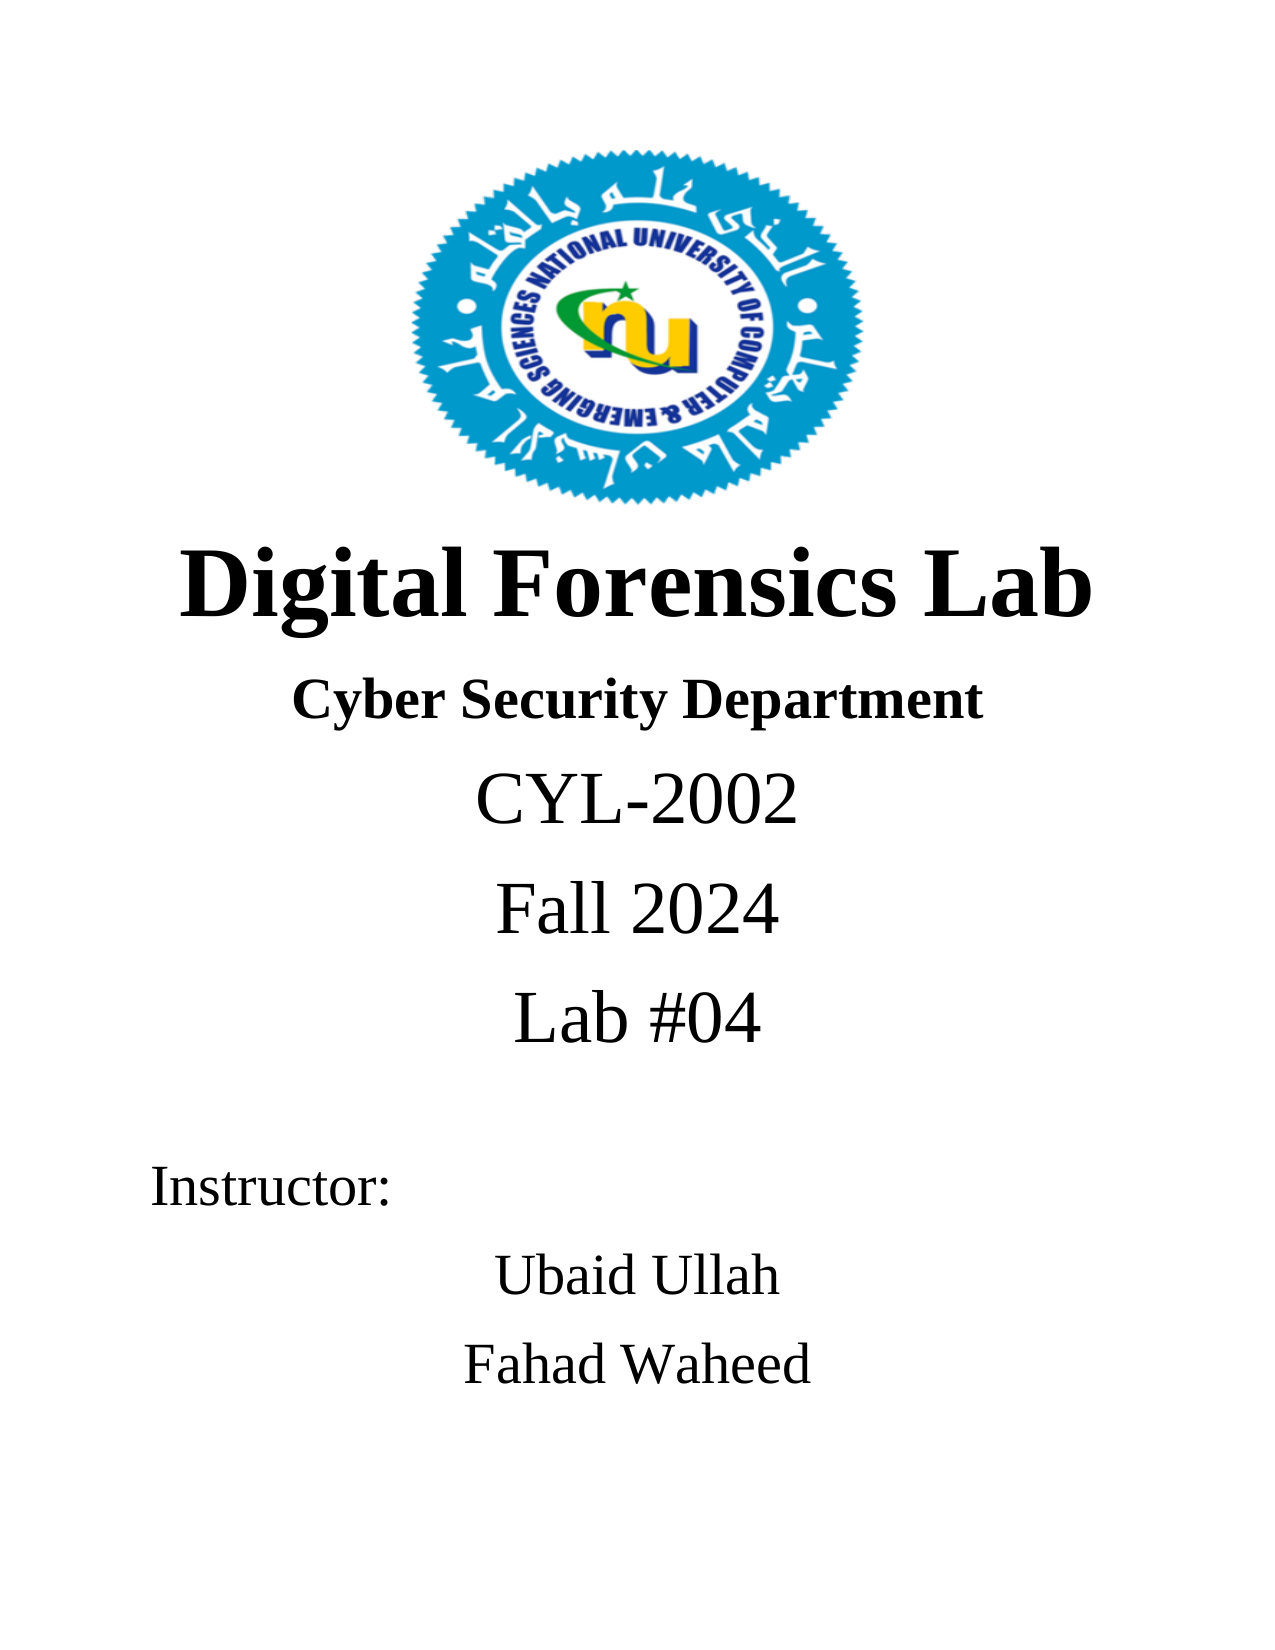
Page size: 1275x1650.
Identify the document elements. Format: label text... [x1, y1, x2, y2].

text Cyber Security Department [150, 664, 1125, 731]
text Fall 2024 [150, 863, 1125, 949]
picture [411, 150, 864, 505]
text Lab #04 [150, 973, 1125, 1059]
text Fahad Waheed [150, 1329, 1125, 1396]
text Instructor: [150, 1151, 1125, 1218]
text Digital Forensics Lab [150, 523, 1125, 638]
text Ubaid Ullah [150, 1240, 1125, 1307]
text CYL-2002 [150, 753, 1125, 839]
